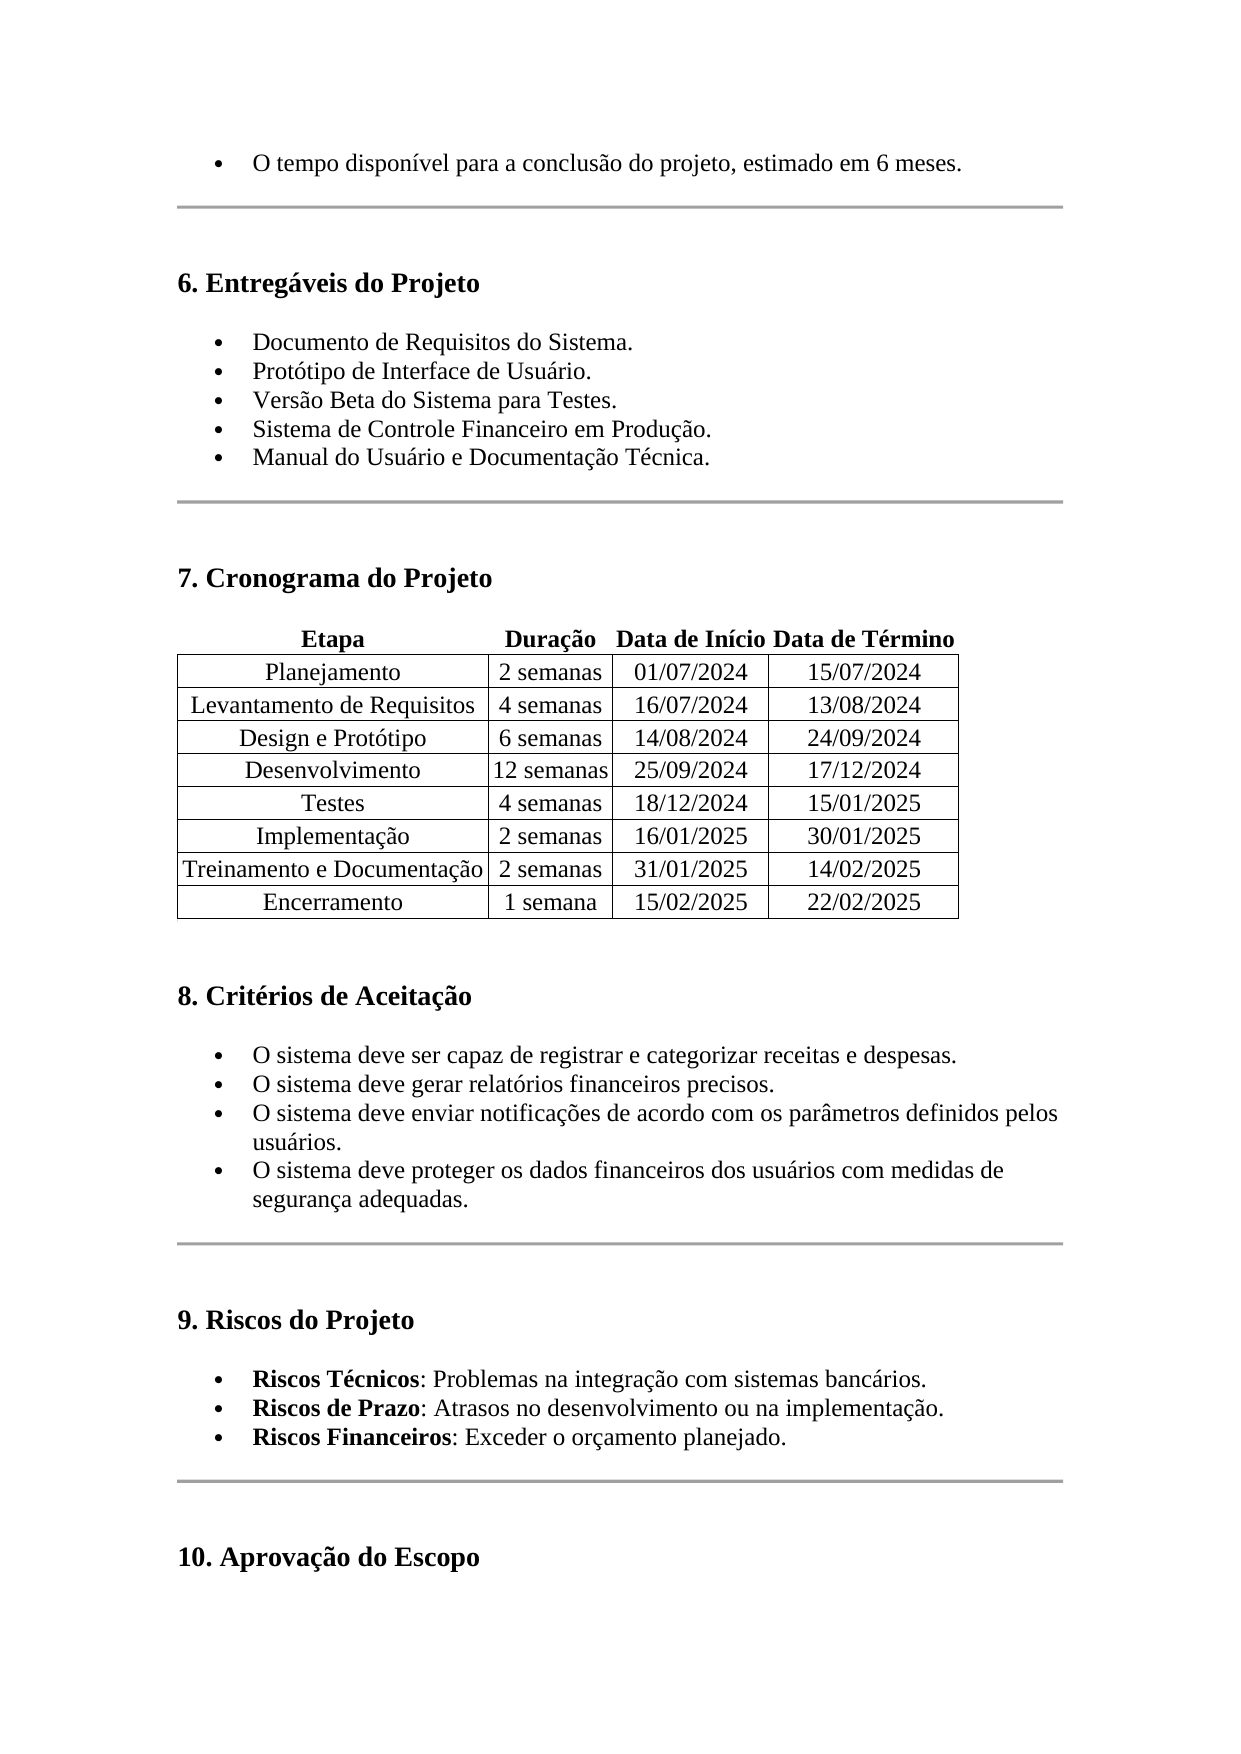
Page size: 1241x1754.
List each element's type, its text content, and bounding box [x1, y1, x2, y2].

table_cell 31/01/2025 [613, 853, 768, 885]
text 8. Critérios de Aceitação [177, 979, 1063, 1011]
table_header Duração [488, 623, 613, 654]
text 10. Aprovação do Escopo [177, 1540, 1063, 1572]
text 7. Cronograma do Projeto [177, 561, 1063, 593]
table_cell 2 semanas [489, 655, 612, 687]
table_cell 16/07/2024 [613, 688, 768, 720]
table_cell 01/07/2024 [613, 655, 768, 687]
table_cell 13/08/2024 [769, 688, 958, 720]
table_cell 14/08/2024 [613, 721, 768, 753]
table_cell 15/07/2024 [769, 655, 958, 687]
table_header Data de Término [769, 623, 959, 654]
text 6. Entregáveis do Projeto [177, 266, 1063, 298]
table_cell Planejamento [178, 655, 488, 687]
table_cell Testes [178, 787, 488, 819]
list Riscos Técnicos: Problemas na integração com sistemas bancários. [215, 1364, 1063, 1393]
list Protótipo de Interface de Usuário. [215, 356, 1063, 385]
list Riscos Financeiros: Exceder o orçamento planejado. [215, 1422, 1063, 1451]
table_cell Implementação [178, 820, 488, 852]
list O sistema deve gerar relatórios financeiros precisos. [215, 1069, 1063, 1098]
text 9. Riscos do Projeto [177, 1303, 1063, 1335]
table_cell Encerramento [178, 886, 488, 918]
list Manual do Usuário e Documentação Técnica. [215, 442, 1063, 471]
table_header Etapa [177, 623, 488, 654]
table_cell Desenvolvimento [178, 754, 488, 786]
list O sistema deve ser capaz de registrar e categorizar receitas e despesas. [215, 1041, 1063, 1069]
table_cell 25/09/2024 [613, 754, 768, 786]
table_cell 4 semanas [489, 688, 612, 720]
table_cell 1 semana [489, 886, 612, 918]
list Versão Beta do Sistema para Testes. [215, 385, 1063, 414]
list O tempo disponível para a conclusão do projeto, estimado em 6 meses. [215, 148, 1063, 176]
table_cell 2 semanas [489, 853, 612, 885]
table_cell 4 semanas [489, 787, 612, 819]
table_cell 16/01/2025 [613, 820, 768, 852]
table_cell 18/12/2024 [613, 787, 768, 819]
table_cell 12 semanas [489, 754, 612, 786]
table_cell 2 semanas [489, 820, 612, 852]
table_cell 24/09/2024 [769, 721, 958, 753]
list Riscos de Prazo: Atrasos no desenvolvimento ou na implementação. [215, 1393, 1063, 1422]
table_header Data de Início [613, 623, 769, 654]
table_cell 22/02/2025 [769, 886, 958, 918]
table_cell Design e Protótipo [178, 721, 488, 753]
table_cell 14/02/2025 [769, 853, 958, 885]
table_cell 6 semanas [489, 721, 612, 753]
table_cell Levantamento de Requisitos [178, 688, 488, 720]
list O sistema deve proteger os dados financeiros dos usuários com medidas de segurança adequadas. [215, 1156, 1063, 1213]
list Documento de Requisitos do Sistema. [215, 327, 1063, 356]
table_cell 15/01/2025 [769, 787, 958, 819]
table_cell 30/01/2025 [769, 820, 958, 852]
list O sistema deve enviar notificações de acordo com os parâmetros definidos pelos usuários. [215, 1098, 1063, 1156]
list Sistema de Controle Financeiro em Produção. [215, 414, 1063, 442]
table_cell Treinamento e Documentação [178, 853, 488, 885]
table_cell 15/02/2025 [613, 886, 768, 918]
table_cell 17/12/2024 [769, 754, 958, 786]
